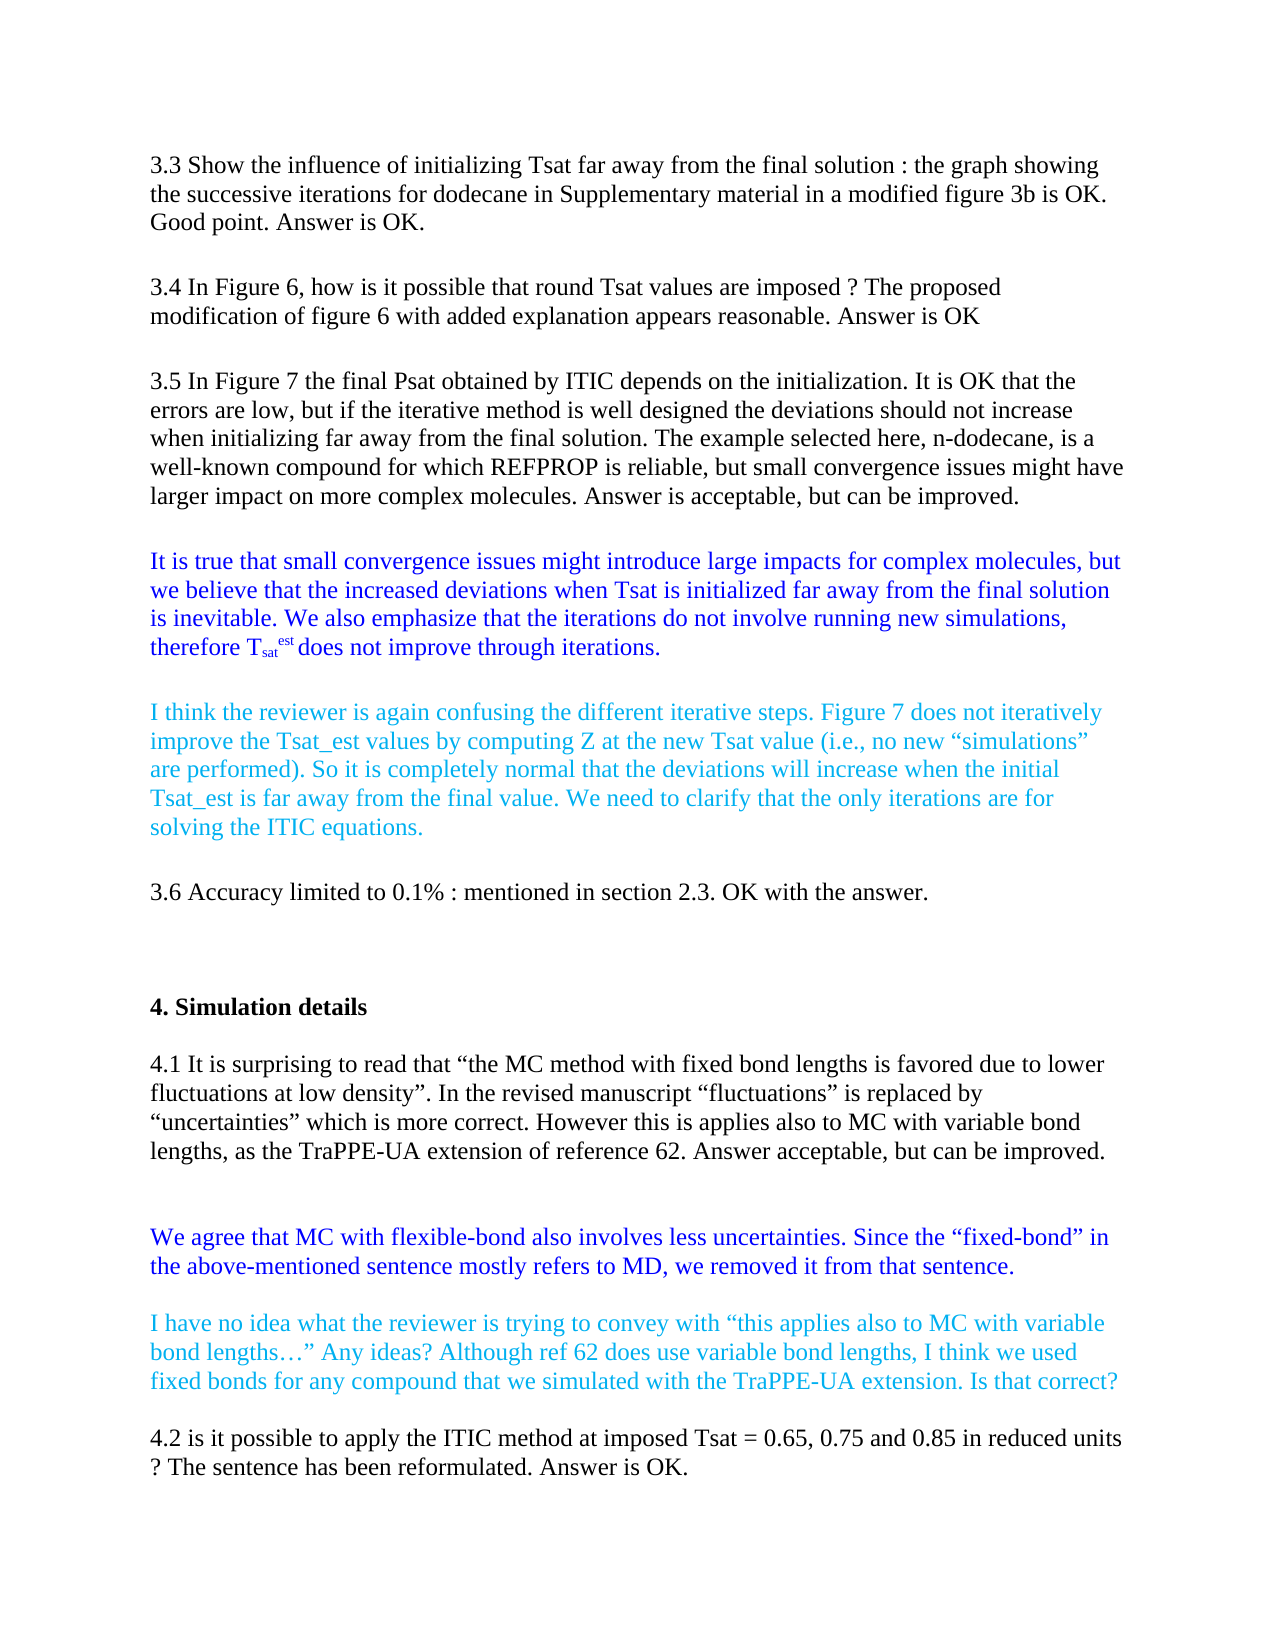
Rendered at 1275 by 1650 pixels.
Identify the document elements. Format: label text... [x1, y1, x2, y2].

text 4.2 is it possible to apply the ITIC method at imposed Tsat = 0.65, 0.75 and 0.85 in reduced units ? The sentence has been reformulated. Answer is OK. [150, 1423, 1125, 1481]
text 3.3 Show the influence of initializing Tsat far away from the final solution : the graph showing the successive iterations for dodecane in Supplementary material in a modified figure 3b is OK. Good point. Answer is OK. [150, 150, 1125, 236]
text I have no idea what the reviewer is trying to convey with “this applies also to MC with variable bond lengths…” Any ideas? Although ref 62 does use variable bond lengths, I think we used fixed bonds for any compound that we simulated with the TraPPE-UA extension. Is that correct? [150, 1308, 1125, 1394]
text 4. Simulation details [150, 992, 1125, 1021]
text 3.6 Accuracy limited to 0.1% : mentioned in section 2.3. OK with the answer. [150, 877, 1125, 906]
picture [831, 1373, 836, 1384]
text 3.4 In Figure 6, how is it possible that round Tsat values are imposed ? The proposed modification of figure 6 with added explanation appears reasonable. Answer is OK [150, 272, 1125, 330]
text It is true that small convergence issues might introduce large impacts for complex molecules, but we believe that the increased deviations when Tsat is initialized far away from the final solution is inevitable. We also emphasize that the iterations do not involve running new simulations, therefore Tsatest does not improve through iterations. [150, 546, 1125, 661]
text I think the reviewer is again confusing the different iterative steps. Figure 7 does not iteratively improve the Tsat_est values by computing Z at the new Tsat value (i.e., no new “simulations” are performed). So it is completely normal that the deviations will increase when the initial Tsat_est is far away from the final value. We need to clarify that the only iterations are for solving the ITIC equations. [150, 697, 1125, 841]
text 3.5 In Figure 7 the final Psat obtained by ITIC depends on the initialization. It is OK that the errors are low, but if the iterative method is well designed the deviations should not increase when initializing far away from the final solution. The example selected here, n-dodecane, is a well-known compound for which REFPROP is reliable, but small convergence issues might have larger impact on more complex molecules. Answer is acceptable, but can be improved. [150, 366, 1125, 510]
